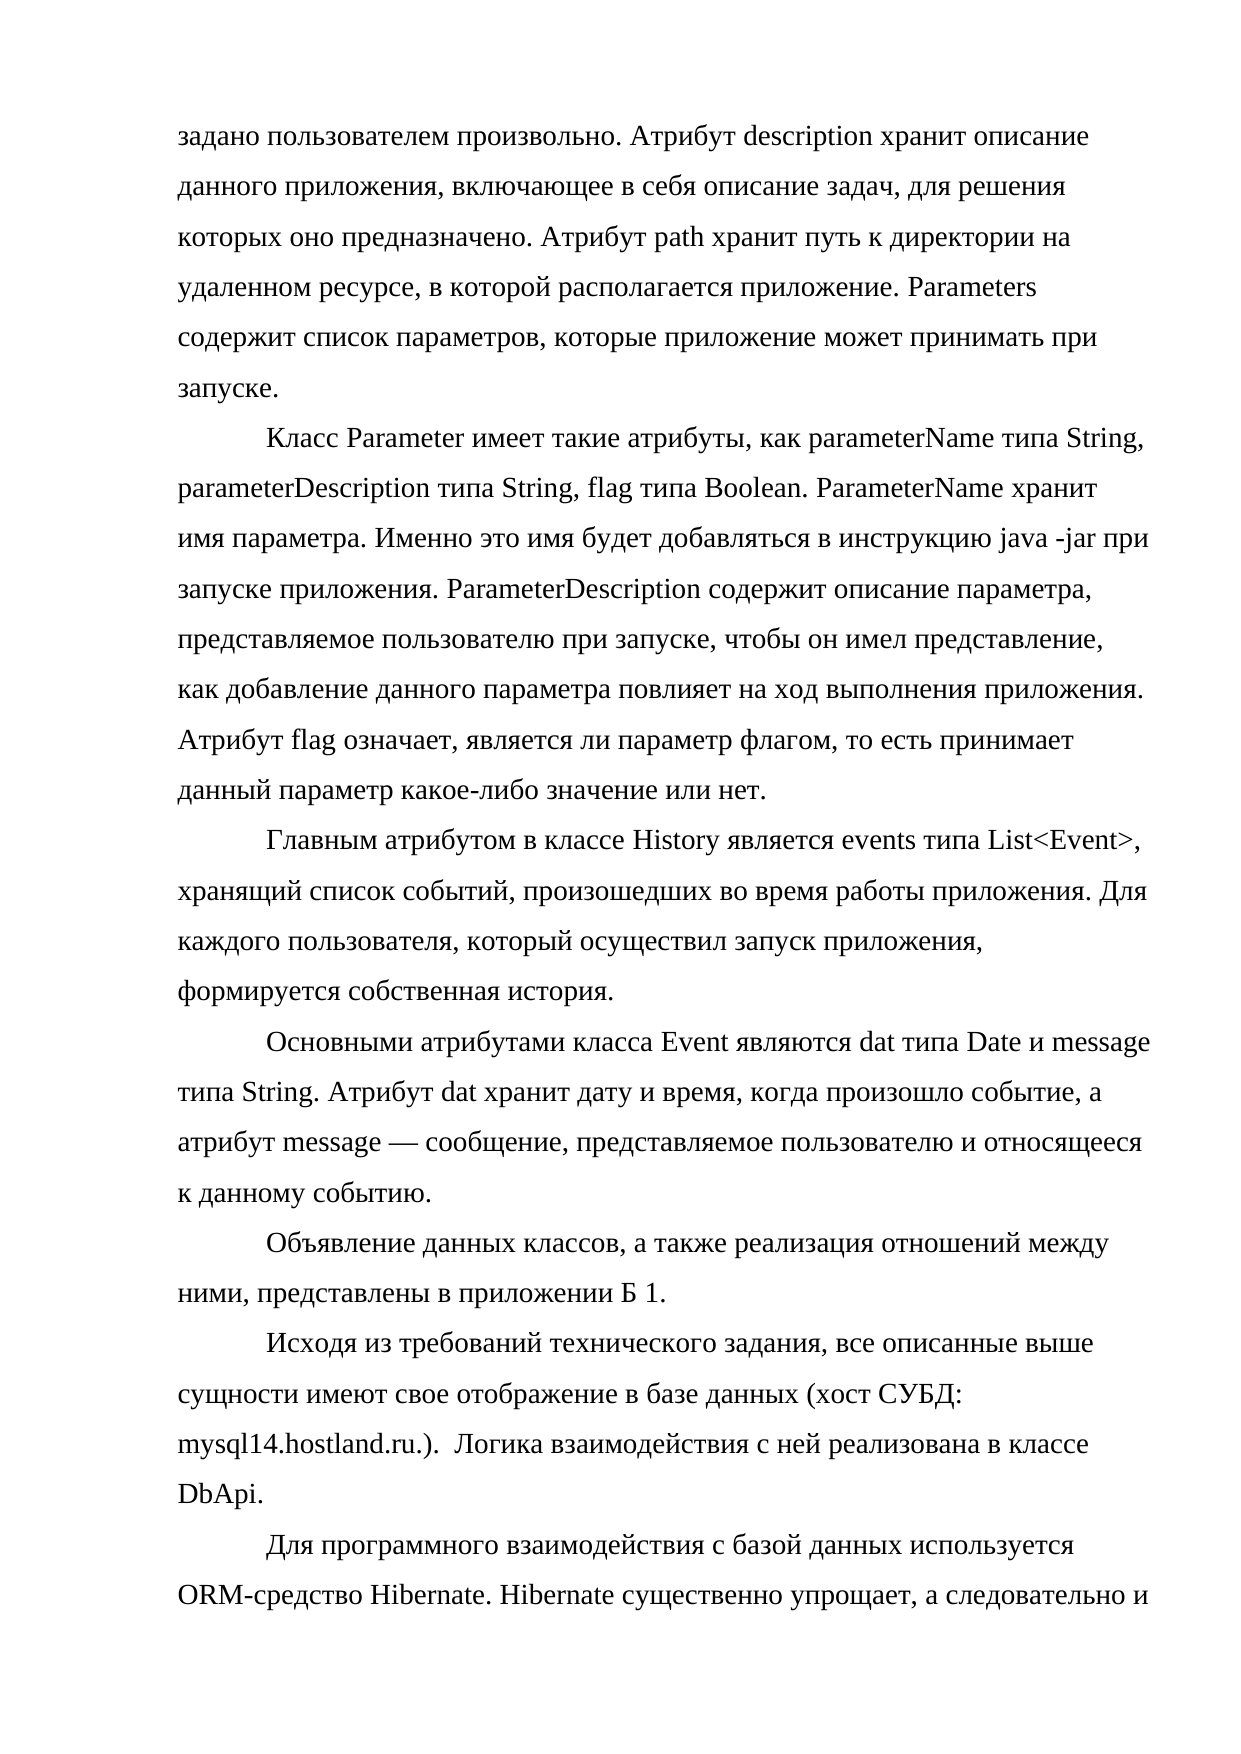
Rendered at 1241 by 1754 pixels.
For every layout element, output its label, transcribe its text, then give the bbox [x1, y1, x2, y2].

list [177, 1527, 1152, 1611]
list Исходя из требований технического задания, все описанные выше сущности имеют свое отображение в базе данных (хост СУБД: mysql14.hostland.ru.). Логика взаимодействия с ней реализована в классе DbApi. [177, 1326, 1152, 1510]
list Класс Parameter имеет такие атрибуты, как parameterName типа String, parameterDescription типа String, flag типа Boolean. ParameterName хранит имя параметра. Именно это имя будет добавляться в инструкцию java -jar при запуске приложения. ParameterDescription содержит описание параметра, представляемое пользователю при запуске, чтобы он имел представление, как добавление данного параметра повлияет на ход выполнения приложения. Атрибут flag означает, является ли параметр флагом, то есть принимает данный параметр какое-либо значение или нет. [177, 420, 1152, 806]
list Основными атрибутами класса Event являются dat типа Date и message типа String. Атрибут dat хранит дату и время, когда произошло событие, а атрибут message — сообщение, представляемое пользователю и относящееся к данному событию. [177, 1024, 1152, 1208]
list Объявление данных классов, а также реализация отношений между ними, представлены в приложении Б 1. [177, 1225, 1152, 1309]
list Главным атрибутом в классе History является events типа List<Event>, хранящий список событий, произошедших во время работы приложения. Для каждого пользователя, который осуществил запуск приложения, формируется собственная история. [177, 822, 1152, 1007]
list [177, 118, 1152, 403]
